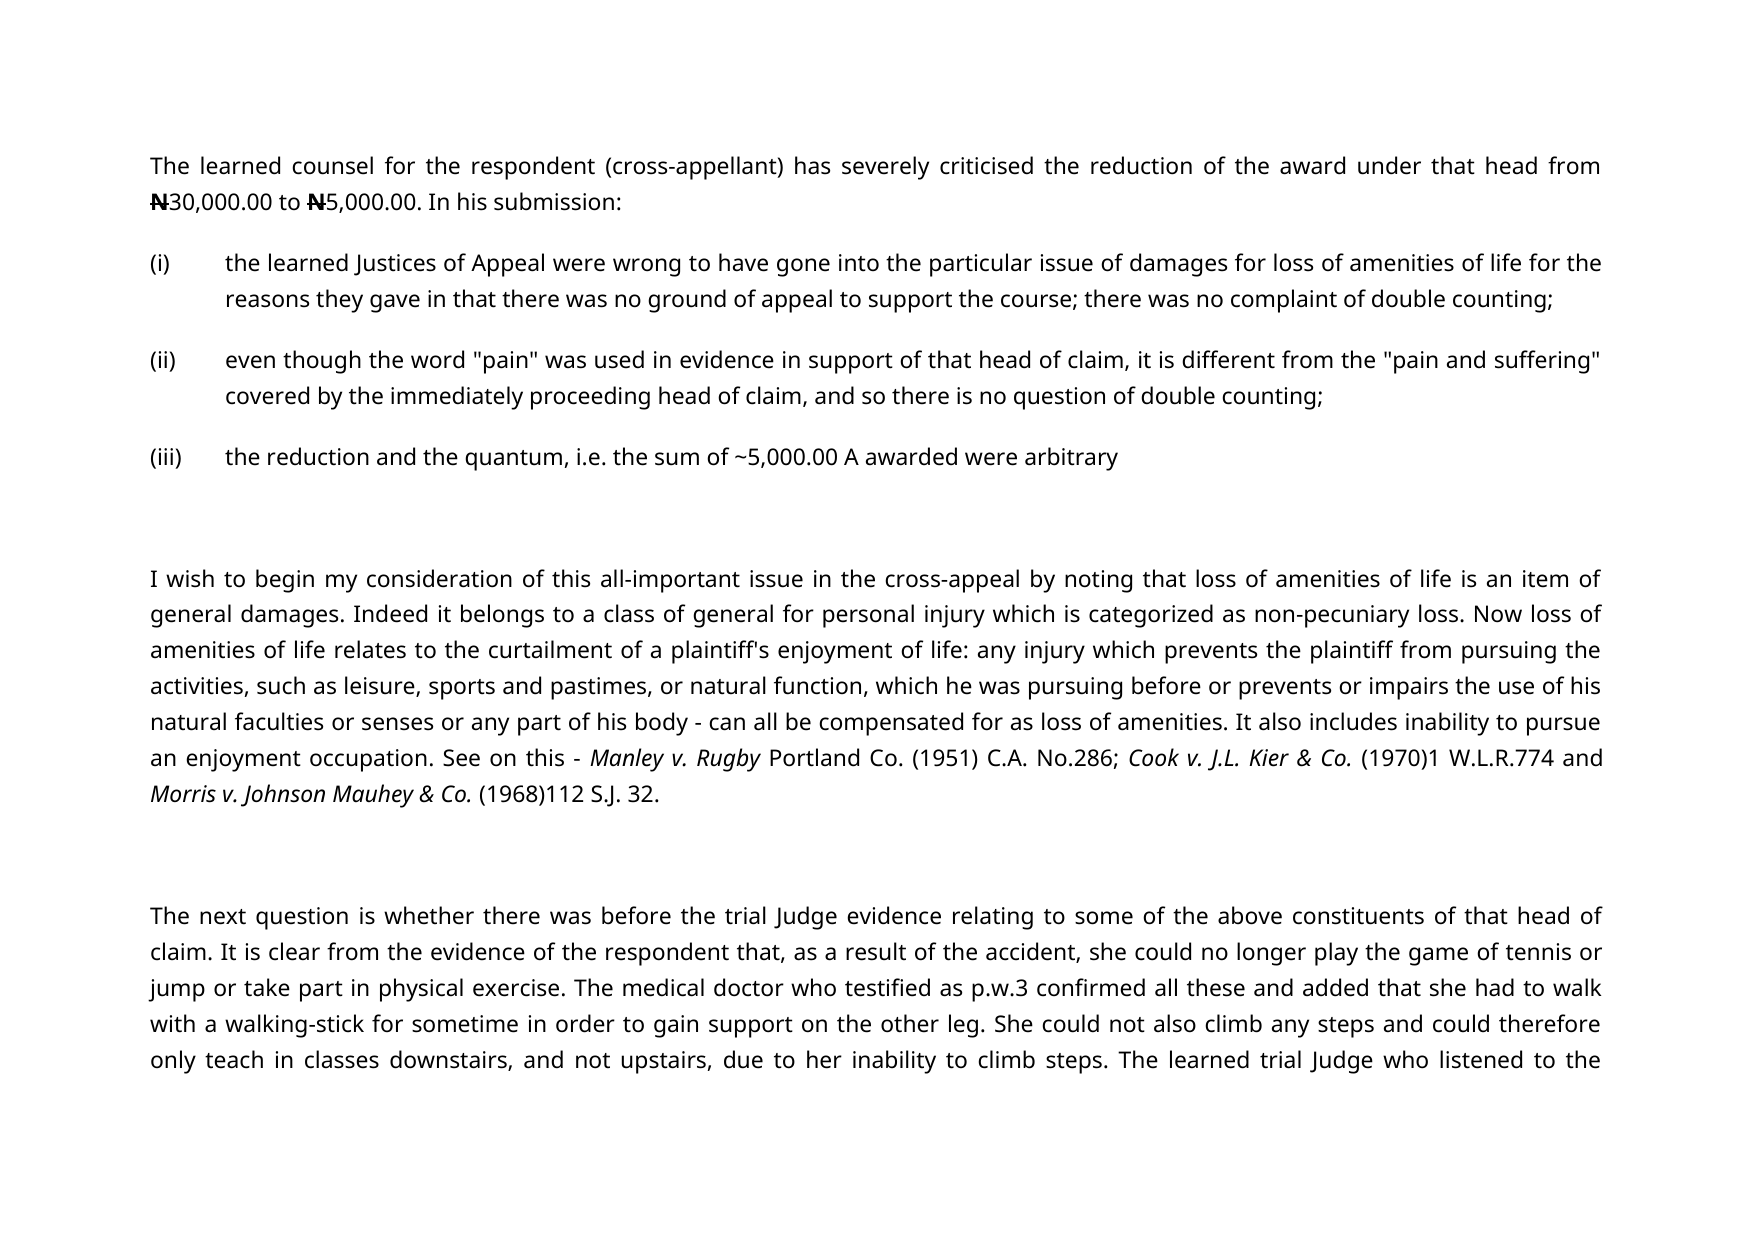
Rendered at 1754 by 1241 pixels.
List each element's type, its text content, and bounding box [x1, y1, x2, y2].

text (iii) the reduction and the quantum, i.e. the sum of ~5,000.00 A awarded were arbitrary [150, 441, 1604, 472]
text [150, 900, 1604, 1075]
text (ii) even though the word "pain" was used in evidence in support of that head of claim, it is different from the "pain and suffering" covered by the immediately proceeding head of claim, and so there is no question of double counting; [150, 344, 1604, 411]
text I wish to begin my consideration of this all-important issue in the cross-appeal by noting that loss of amenities of life is an item of general damages. Indeed it belongs to a class of general for personal injury which is categorized as non-pecuniary loss. Now loss of amenities of life relates to the curtailment of a plaintiff's enjoyment of life: any injury which prevents the plaintiff from pursuing the activities, such as leisure, sports and pastimes, or natural function, which he was pursuing before or prevents or impairs the use of his natural faculties or senses or any part of his body - can all be compensated for as loss of amenities. It also includes inability to pursue an enjoyment occupation. See on this - Manley v. Rugby Portland Co. (1951) C.A. No.286; Cook v. J.L. Kier & Co. (1970)1 W.L.R.774 and Morris v. Johnson Mauhey & Co. (1968)112 S.J. 32. [150, 562, 1604, 809]
text (i) the learned Justices of Appeal were wrong to have gone into the particular issue of damages for loss of amenities of life for the reasons they gave in that there was no ground of appeal to support the course; there was no complaint of double counting; [150, 247, 1604, 314]
text The learned counsel for the respondent (cross-appellant) has severely criticised the reduction of the award under that head from N30,000.00 to N5,000.00. In his submission: [150, 150, 1604, 217]
